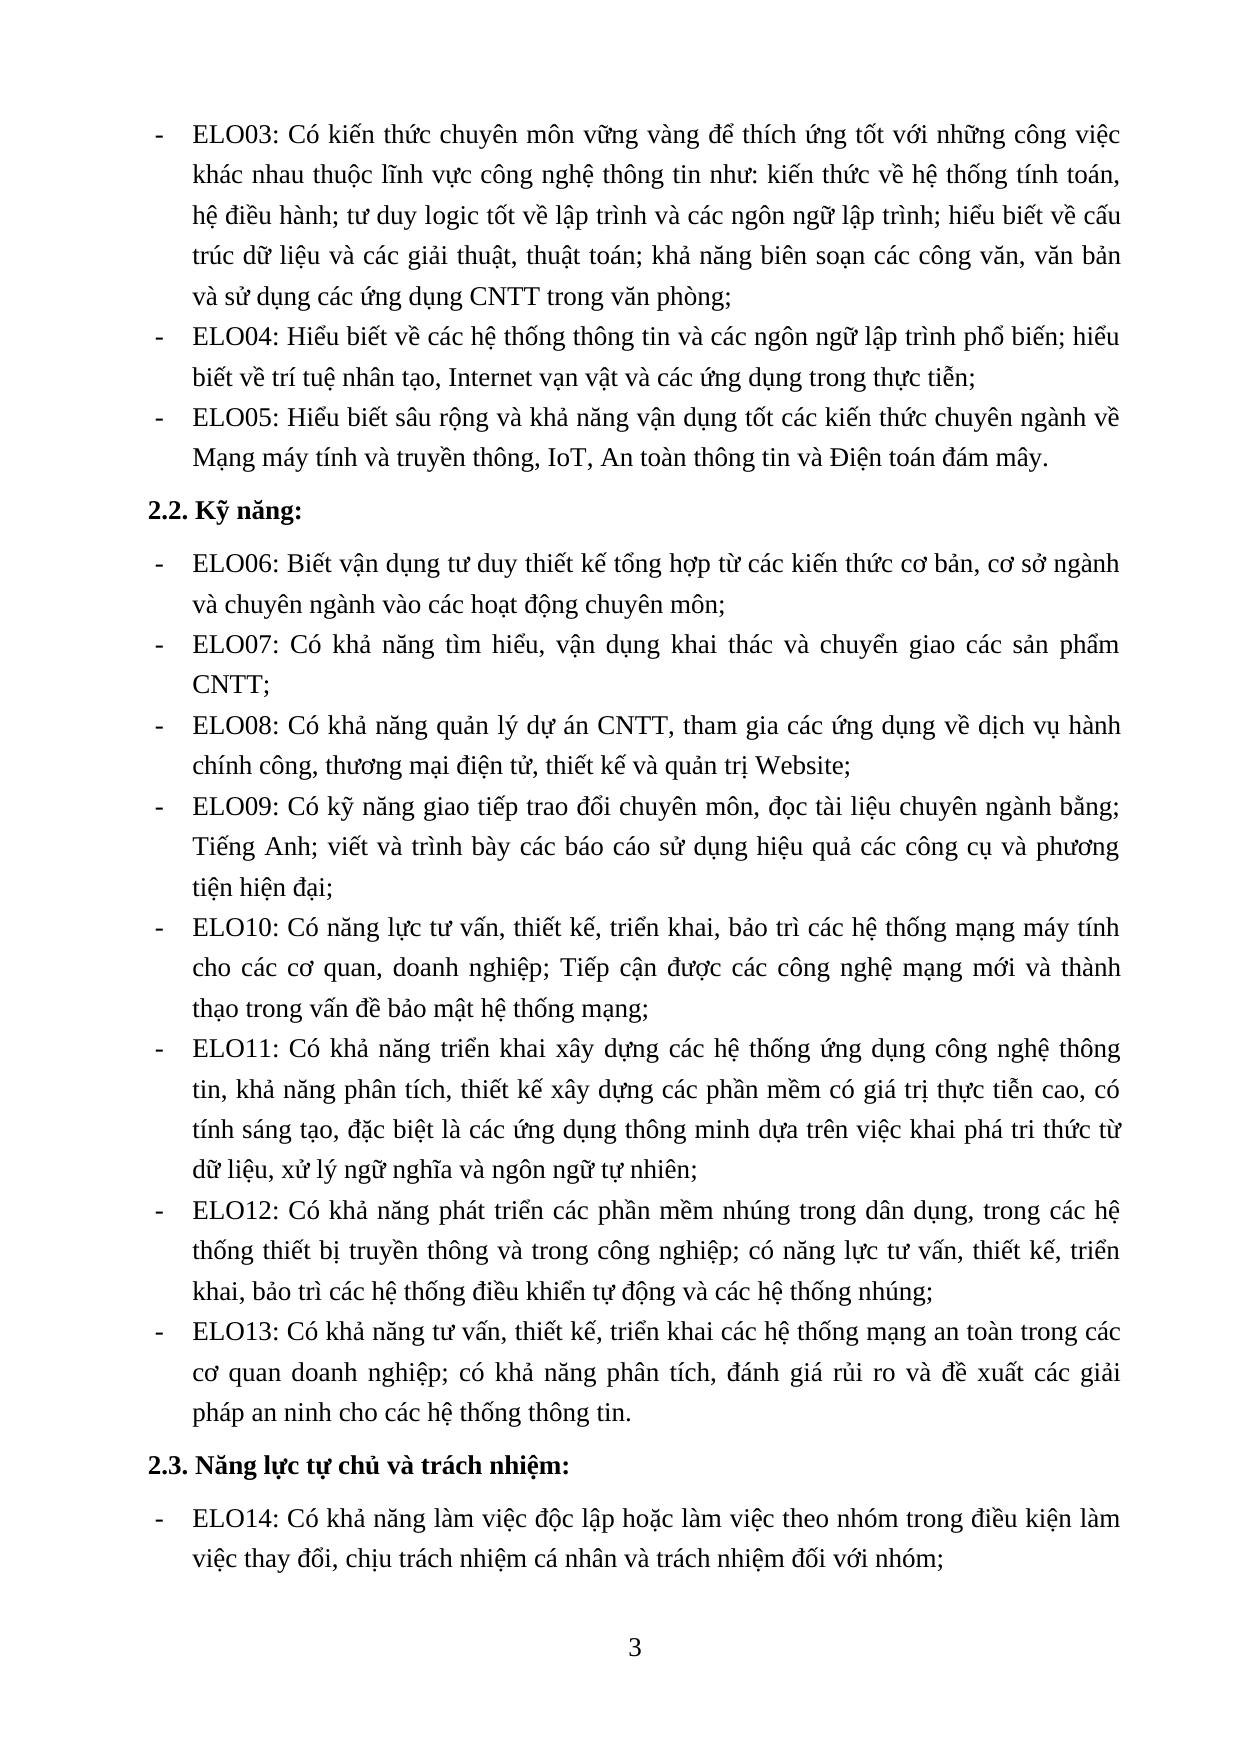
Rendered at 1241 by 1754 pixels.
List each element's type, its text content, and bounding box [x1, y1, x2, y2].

list ELO13: Có khả năng tư vấn, thiết kế, triển khai các hệ thống mạng an toàn trong các cơ quan doanh nghiệp; có khả năng phân tích, đánh giá rủi ro và đề xuất các giải pháp an ninh cho các hệ thống thông tin. [154, 1315, 1122, 1427]
text 2.2. Kỹ năng: [148, 494, 1122, 526]
list ELO10: Có năng lực tư vấn, thiết kế, triển khai, bảo trì các hệ thống mạng máy tính cho các cơ quan, doanh nghiệp; Tiếp cận được các công nghệ mạng mới và thành thạo trong vấn đề bảo mật hệ thống mạng; [154, 911, 1122, 1023]
list ELO09: Có kỹ năng giao tiếp trao đổi chuyên môn, đọc tài liệu chuyên ngành bằng; Tiếng Anh; viết và trình bày các báo cáo sử dụng hiệu quả các công cụ và phương tiện hiện đại; [154, 790, 1122, 902]
list ELO06: Biết vận dụng tư duy thiết kế tổng hợp từ các kiến thức cơ bản, cơ sở ngành và chuyên ngành vào các hoạt động chuyên môn; [154, 547, 1122, 619]
list ELO11: Có khả năng triển khai xây dựng các hệ thống ứng dụng công nghệ thông tin, khả năng phân tích, thiết kế xây dựng các phần mềm có giá trị thực tiễn cao, có tính sáng tạo, đặc biệt là các ứng dụng thông minh dựa trên việc khai phá tri thức từ dữ liệu, xử lý ngữ nghĩa và ngôn ngữ tự nhiên; [154, 1032, 1122, 1185]
list ELO08: Có khả năng quản lý dự án CNTT, tham gia các ứng dụng về dịch vụ hành chính công, thương mại điện tử, thiết kế và quản trị Website; [154, 709, 1122, 781]
list ELO04: Hiểu biết về các hệ thống thông tin và các ngôn ngữ lập trình phổ biến; hiểu biết về trí tuệ nhân tạo, Internet vạn vật và các ứng dụng trong thực tiễn; [154, 320, 1122, 392]
text 2.3. Năng lực tự chủ và trách nhiệm: [148, 1449, 1122, 1480]
list ELO05: Hiểu biết sâu rộng và khả năng vận dụng tốt các kiến thức chuyên ngành về Mạng máy tính và truyền thông, IoT, An toàn thông tin và Điện toán đám mây. [154, 401, 1122, 473]
list ELO03: Có kiến thức chuyên môn vững vàng để thích ứng tốt với những công việc khác nhau thuộc lĩnh vực công nghệ thông tin như: kiến thức về hệ thống tính toán, hệ điều hành; tư duy logic tốt về lập trình và các ngôn ngữ lập trình; hiểu biết về cấu trúc dữ liệu và các giải thuật, thuật toán; khả năng biên soạn các công văn, văn bản và sử dụng các ứng dụng CNTT trong văn phòng; [154, 118, 1122, 311]
list ELO14: Có khả năng làm việc độc lập hoặc làm việc theo nhóm trong điều kiện làm việc thay đổi, chịu trách nhiệm cá nhân và trách nhiệm đối với nhóm; [154, 1502, 1122, 1573]
list ELO12: Có khả năng phát triển các phần mềm nhúng trong dân dụng, trong các hệ thống thiết bị truyền thông và trong công nghiệp; có năng lực tư vấn, thiết kế, triển khai, bảo trì các hệ thống điều khiển tự động và các hệ thống nhúng; [154, 1194, 1122, 1306]
list ELO07: Có khả năng tìm hiểu, vận dụng khai thác và chuyển giao các sản phẩm CNTT; [154, 628, 1122, 700]
